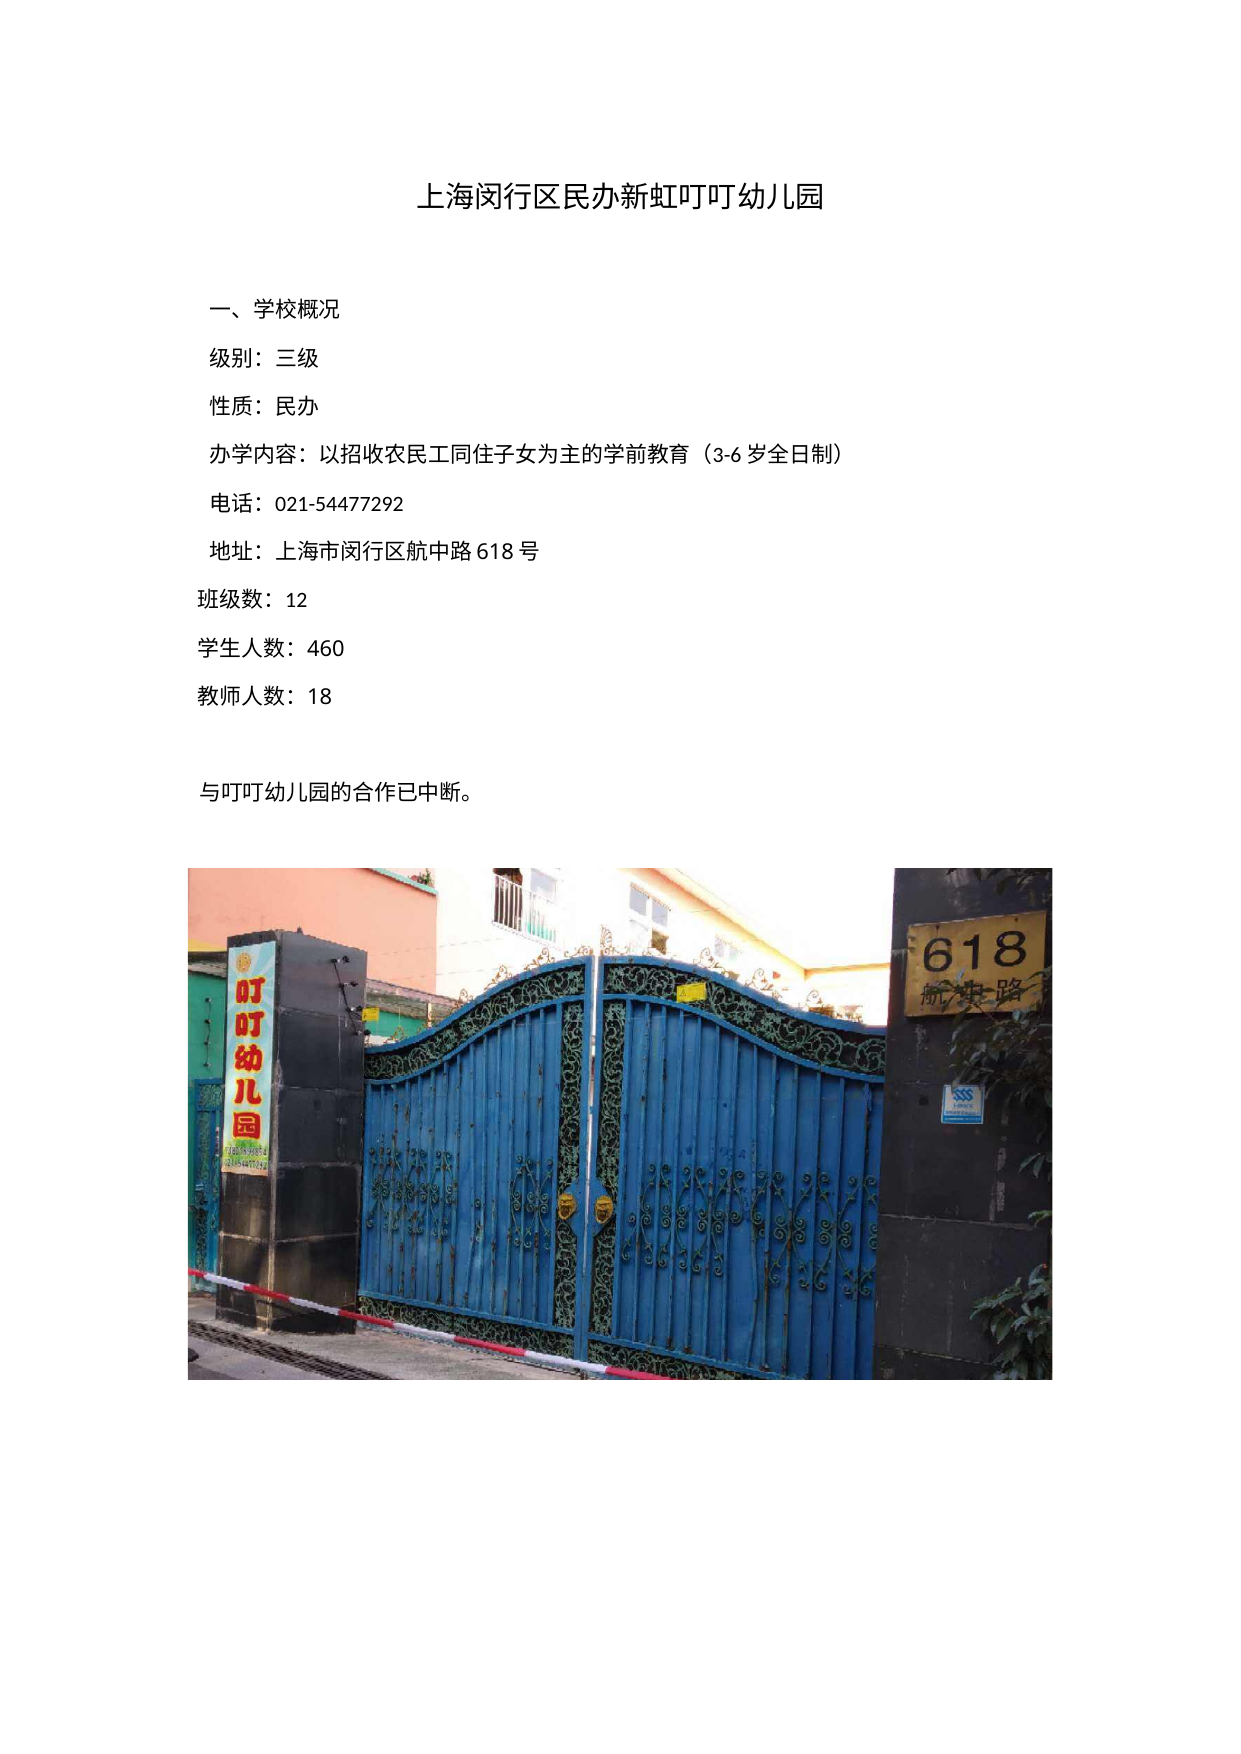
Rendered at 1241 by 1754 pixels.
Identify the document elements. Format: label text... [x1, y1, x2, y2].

text 性质：民办 [187, 389, 1053, 421]
text 上海闵行区民办新虹叮叮幼儿园 [187, 162, 1053, 227]
text 与叮叮幼儿园的合作已中断。 [187, 774, 1053, 807]
text 班级数：12 [187, 582, 1053, 614]
text 教师人数：18 [187, 679, 1053, 711]
text 地址：上海市闵行区航中路618号 [187, 534, 1053, 566]
picture [187, 868, 1053, 1380]
text 办学内容：以招收农民工同住子女为主的学前教育（3-6岁全日制） [187, 437, 1053, 469]
text 电话：021-54477292 [187, 485, 1053, 518]
text 级别：三级 [187, 340, 1053, 373]
text 学生人数：460 [187, 630, 1053, 663]
text 一、学校概况 [187, 292, 1053, 324]
